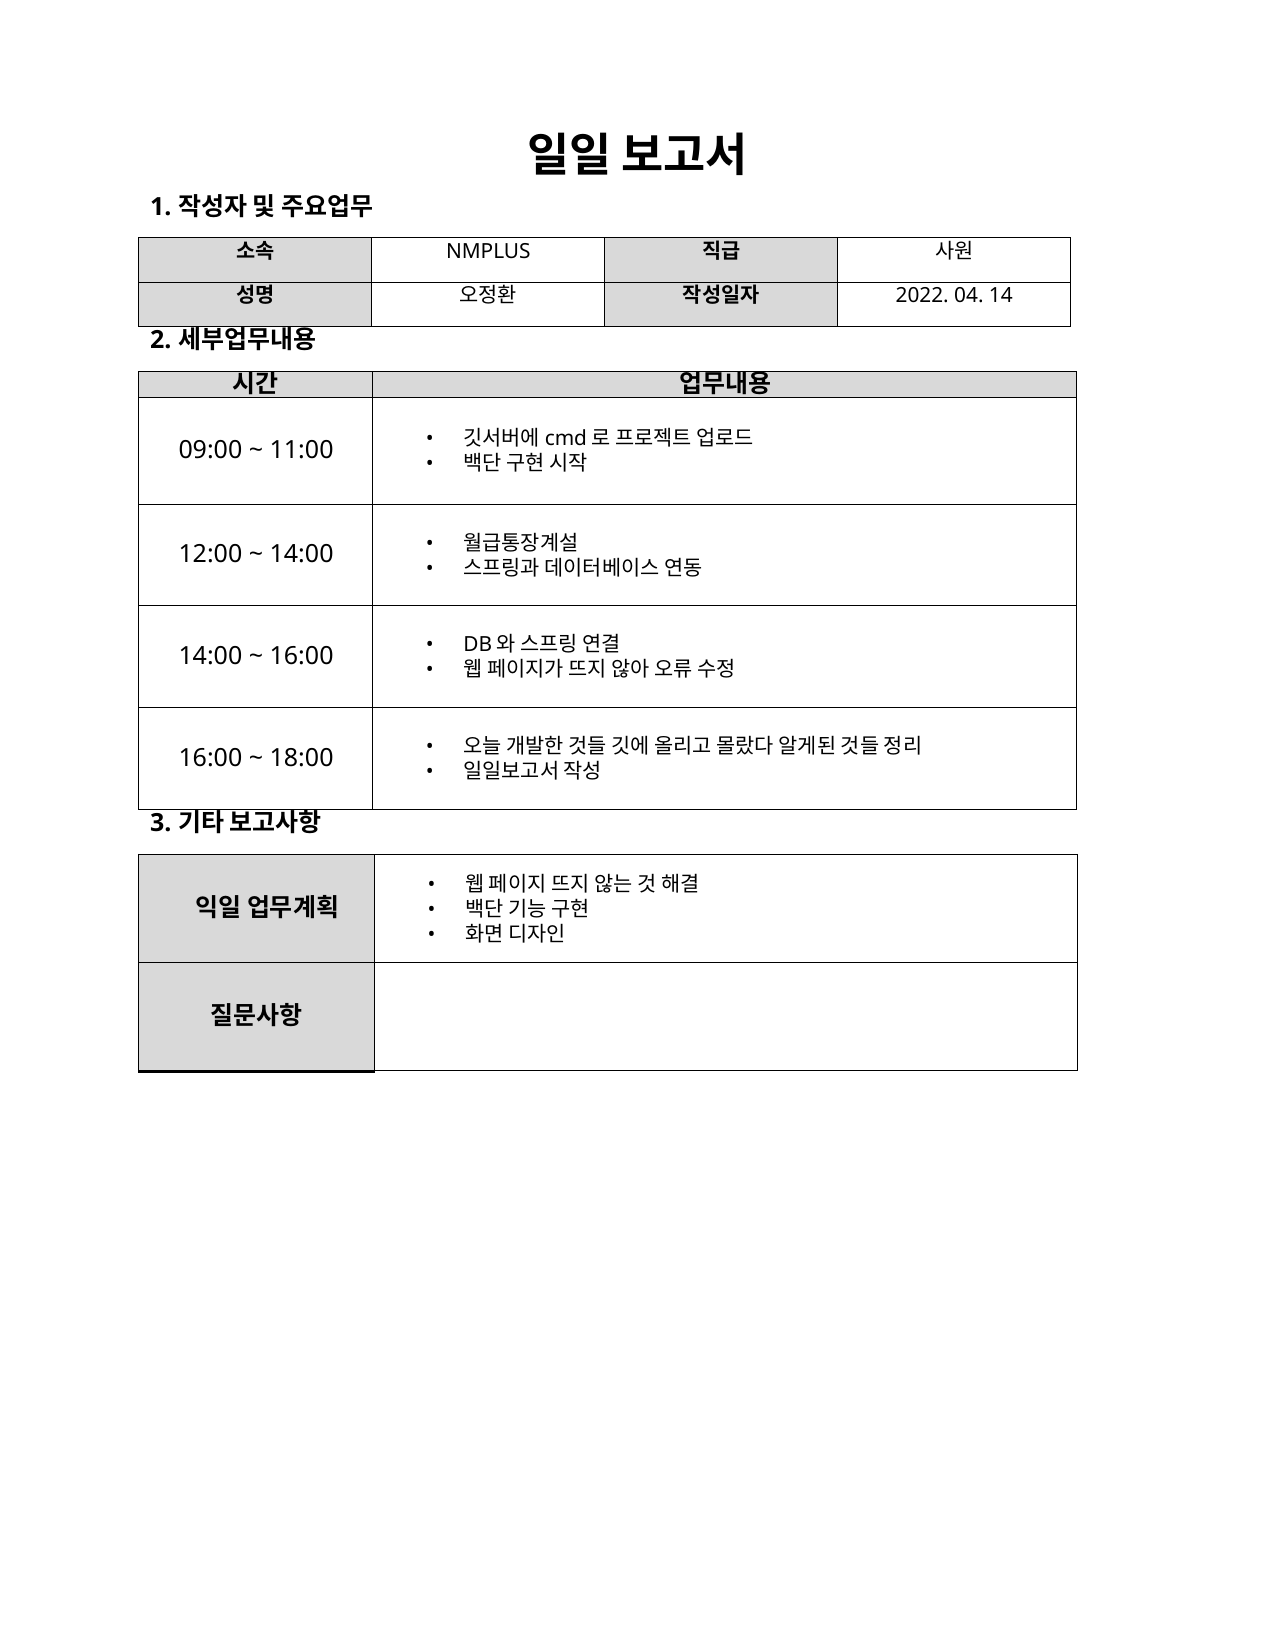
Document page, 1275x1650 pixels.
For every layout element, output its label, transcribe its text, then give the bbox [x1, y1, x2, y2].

table_cell 질문사항 [139, 963, 374, 1070]
table_cell 12:00 ~ 14:00 [139, 505, 372, 605]
table_cell 작성일자 [605, 283, 837, 326]
text 1. 작성자 및 주요업무 [150, 194, 1125, 221]
table_cell 성명 [139, 283, 371, 326]
table_cell 오늘 개발한 것들 깃에 올리고 몰랐다 알게된 것들 정리 일일보고서 작성 [373, 708, 1076, 809]
text 3. 기타 보고사항 [150, 810, 1125, 837]
table_header 직급 [605, 238, 837, 282]
table_cell [375, 963, 1077, 1070]
table_header 시간 [139, 372, 372, 397]
table_header 업무내용 [373, 372, 1076, 397]
table_cell 깃서버에 cmd로 프로젝트 업로드 백단 구현 시작 [373, 398, 1076, 503]
table_cell 2022. 04. 14 [838, 283, 1070, 326]
table_header 익일 업무계획 [139, 855, 374, 962]
table_cell DB와 스프링 연결 웹 페이지가 뜨지 않아 오류 수정 [373, 606, 1076, 707]
table_cell 월급통장계설 스프링과 데이터베이스 연동 [373, 505, 1076, 605]
text 2. 세부업무내용 [150, 327, 1125, 354]
text 일일 보고서 [150, 150, 1125, 177]
table_header 소속 [139, 238, 371, 282]
table_header 사원 [838, 238, 1070, 282]
table_cell 오정환 [372, 283, 604, 326]
table_cell 09:00 ~ 11:00 [139, 398, 372, 503]
table_header NMPLUS [372, 238, 604, 282]
table_header 웹 페이지 뜨지 않는 것 해결 백단 기능 구현 화면 디자인 [375, 855, 1077, 962]
table_cell 14:00 ~ 16:00 [139, 606, 372, 707]
table_cell 16:00 ~ 18:00 [139, 708, 372, 809]
